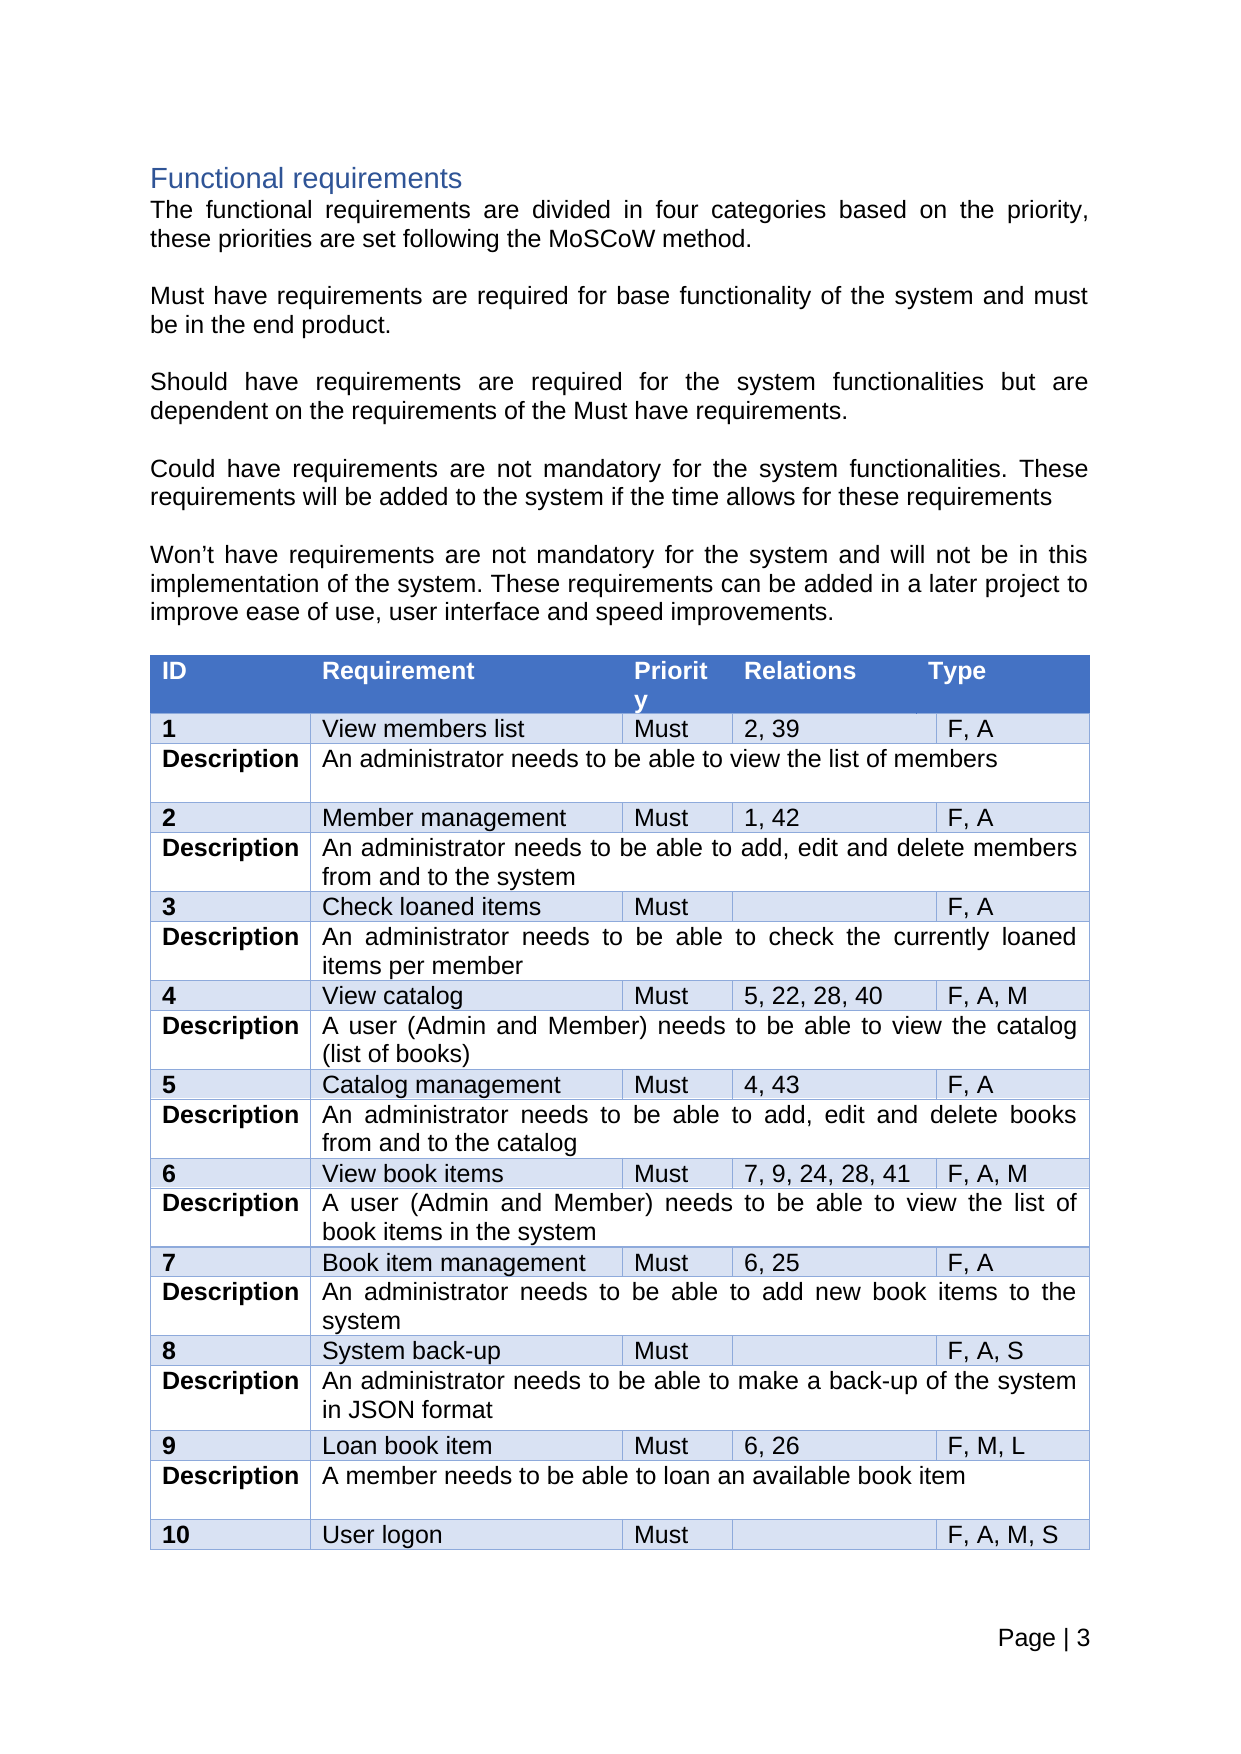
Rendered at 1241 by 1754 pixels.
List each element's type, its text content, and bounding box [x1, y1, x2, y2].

table_cell 6, 26 [733, 1431, 936, 1460]
table_cell Description [151, 744, 310, 802]
table_cell Must [623, 1520, 732, 1549]
table_cell Description [151, 922, 310, 980]
table_cell An administrator needs to be able to add, edit and delete books from and to the catalog [311, 1100, 1089, 1158]
table_cell 1 [151, 714, 310, 743]
table_cell 2, 39 [733, 714, 936, 743]
table_cell Member management [311, 803, 622, 832]
table_cell 10 [151, 1520, 310, 1549]
table_header ID [151, 656, 310, 713]
table_cell [733, 1520, 936, 1549]
table_cell View catalog [311, 981, 622, 1010]
table_cell Description [151, 1100, 310, 1158]
table_header Type [917, 656, 1089, 713]
table_cell F, A, M [937, 1159, 1089, 1187]
table_cell 9 [151, 1431, 310, 1460]
table_cell 5 [151, 1070, 310, 1098]
table_cell F, A, S [937, 1336, 1089, 1365]
table_cell 7, 9, 24, 28, 41 [733, 1159, 936, 1187]
table_cell Must [623, 1431, 732, 1460]
table_cell 4, 43 [733, 1070, 936, 1098]
text Should have requirements are required for the system functionalities but are dependent on the requirements of the Must have requirements. [150, 367, 1090, 425]
table_cell F, A [937, 1070, 1089, 1098]
table_header Requirement [311, 656, 622, 713]
table_cell Must [623, 1070, 732, 1098]
table_cell A user (Admin and Member) needs to be able to view the list of book items in the system [311, 1189, 1089, 1246]
table_cell Description [151, 833, 310, 891]
table_cell Description [151, 1277, 310, 1335]
table_cell Must [623, 981, 732, 1010]
table_cell 3 [151, 892, 310, 921]
table_cell F, A, M [937, 981, 1089, 1010]
text Could have requirements are not mandatory for the system functionalities. These requirements will be added to the system if the time allows for these requirements [150, 453, 1090, 511]
subtitle Functional requirements [150, 161, 1090, 195]
table_cell Must [623, 1248, 732, 1276]
table_cell Must [623, 1159, 732, 1187]
table_cell 8 [151, 1336, 310, 1365]
table_cell F, A [937, 1248, 1089, 1276]
table_cell An administrator needs to be able to add new book items to the system [311, 1277, 1089, 1335]
table_cell Description [151, 1461, 310, 1519]
table_cell 6, 25 [733, 1248, 936, 1276]
table_cell 5, 22, 28, 40 [733, 981, 936, 1010]
table_cell F, M, L [937, 1431, 1089, 1460]
table_cell F, A [937, 803, 1089, 832]
table_cell Loan book item [311, 1431, 622, 1460]
table_cell Must [623, 892, 732, 921]
table_cell An administrator needs to be able to check the currently loaned items per member [311, 922, 1089, 980]
text Must have requirements are required for base functionality of the system and must be in the end product. [150, 281, 1090, 338]
table_cell An administrator needs to be able to add, edit and delete members from and to the system [311, 833, 1089, 891]
text Won’t have requirements are not mandatory for the system and will not be in this implementation of the system. These requirements can be added in a later project to improve ease of use, user interface and speed improvements. [150, 540, 1090, 626]
table_cell 1, 42 [733, 803, 936, 832]
table_cell User logon [311, 1520, 622, 1549]
table_cell F, A, M, S [937, 1520, 1089, 1549]
table_cell A user (Admin and Member) needs to be able to view the catalog (list of books) [311, 1011, 1089, 1069]
table_cell An administrator needs to be able to view the list of members [311, 744, 1089, 802]
table_cell An administrator needs to be able to make a back-up of the system in JSON format [311, 1366, 1089, 1430]
table_cell Must [623, 714, 732, 743]
table_cell F, A [937, 892, 1089, 921]
table_cell [733, 1336, 936, 1365]
table_cell 7 [151, 1248, 310, 1276]
table_cell Description [151, 1189, 310, 1246]
table_cell Book item management [311, 1248, 622, 1276]
table_cell Must [623, 1336, 732, 1365]
table_cell View members list [311, 714, 622, 743]
table_cell Must [623, 803, 732, 832]
table_header Priority [623, 656, 732, 713]
table_header Relations [733, 656, 916, 713]
text The functional requirements are divided in four categories based on the priority, these priorities are set following the MoSCoW method. [150, 195, 1090, 252]
table_cell Check loaned items [311, 892, 622, 921]
table_cell A member needs to be able to loan an available book item [311, 1461, 1089, 1519]
table_cell System back-up [311, 1336, 622, 1365]
table_cell 4 [151, 981, 310, 1010]
table_cell Description [151, 1011, 310, 1069]
table_cell [733, 892, 936, 921]
table_cell F, A [937, 714, 1089, 743]
table_cell View book items [311, 1159, 622, 1187]
table_cell 6 [151, 1159, 310, 1187]
table_cell Catalog management [311, 1070, 622, 1098]
table_cell 2 [151, 803, 310, 832]
table_cell Description [151, 1366, 310, 1430]
